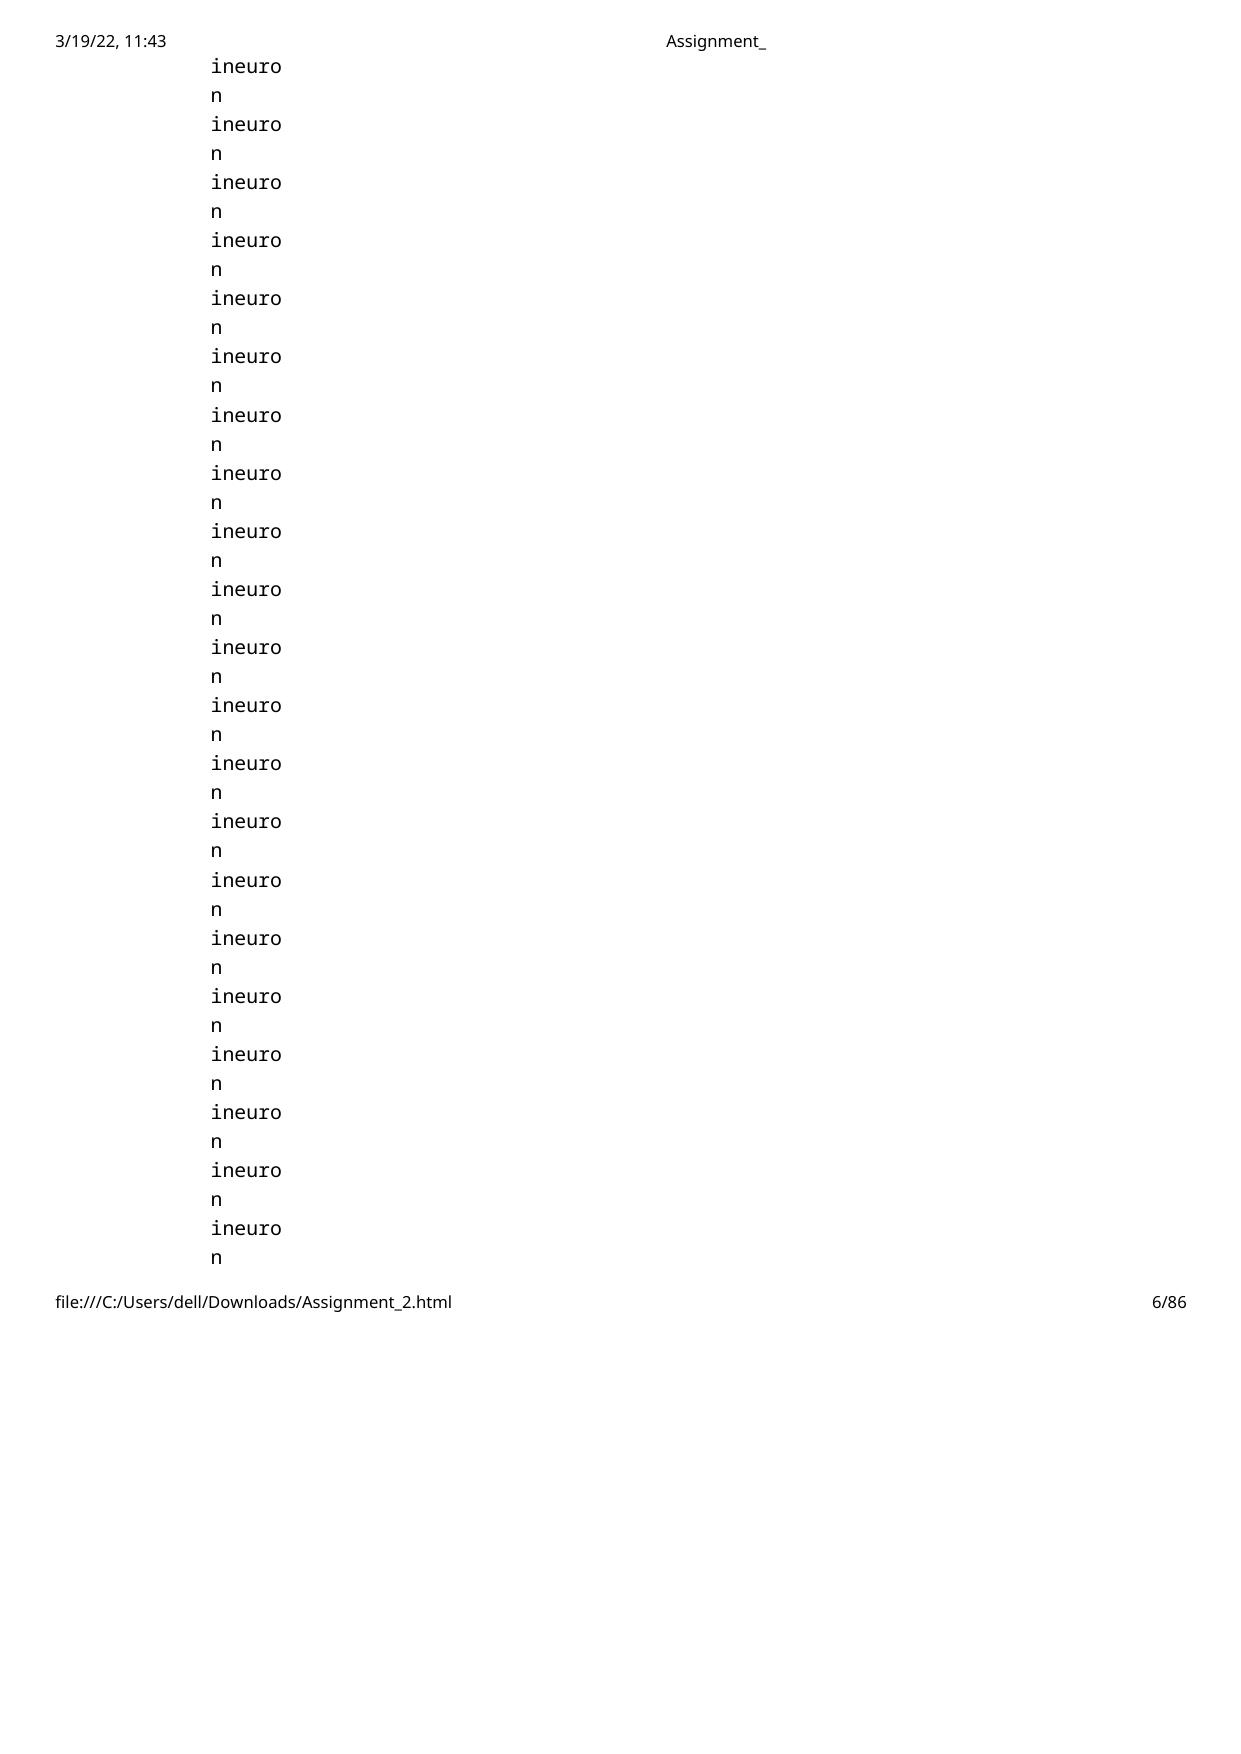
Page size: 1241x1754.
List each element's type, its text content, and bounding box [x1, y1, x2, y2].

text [210, 52, 290, 1271]
text file:///C:/Users/dell/Downloads/Assignment_2.html 6/86 [55, 1291, 1196, 1314]
